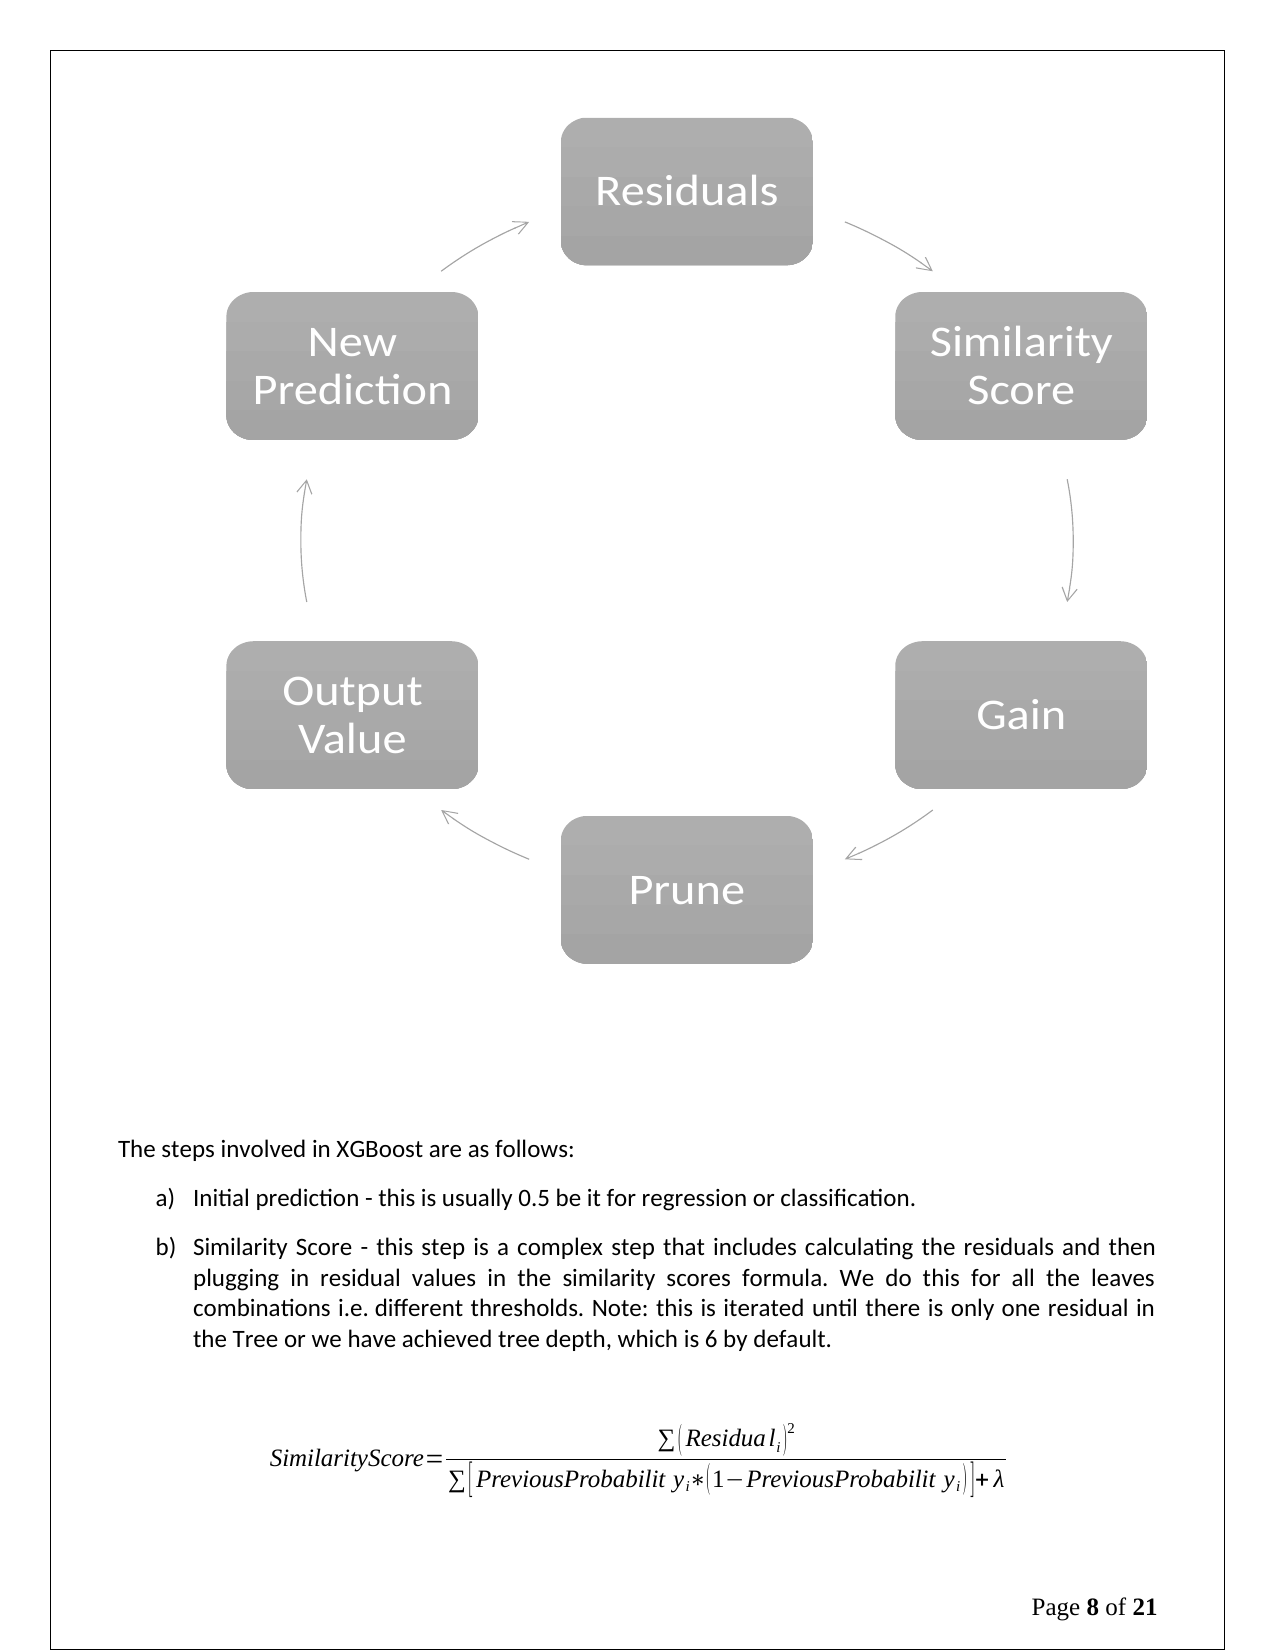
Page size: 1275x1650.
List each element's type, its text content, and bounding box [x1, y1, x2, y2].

text The steps involved in XGBoost are as follows: [118, 1133, 1157, 1163]
list Initial prediction - this is usually 0.5 be it for regression or classification. [155, 1182, 1157, 1213]
list Similarity Score - this step is a complex step that includes calculating the residuals and then plugging in residual values in the similarity scores formula. We do this for all the leaves combinations i.e. different thresholds. Note: this is iterated until there is only one residual in the Tree or we have achieved tree depth, which is 6 by default. [155, 1231, 1157, 1353]
